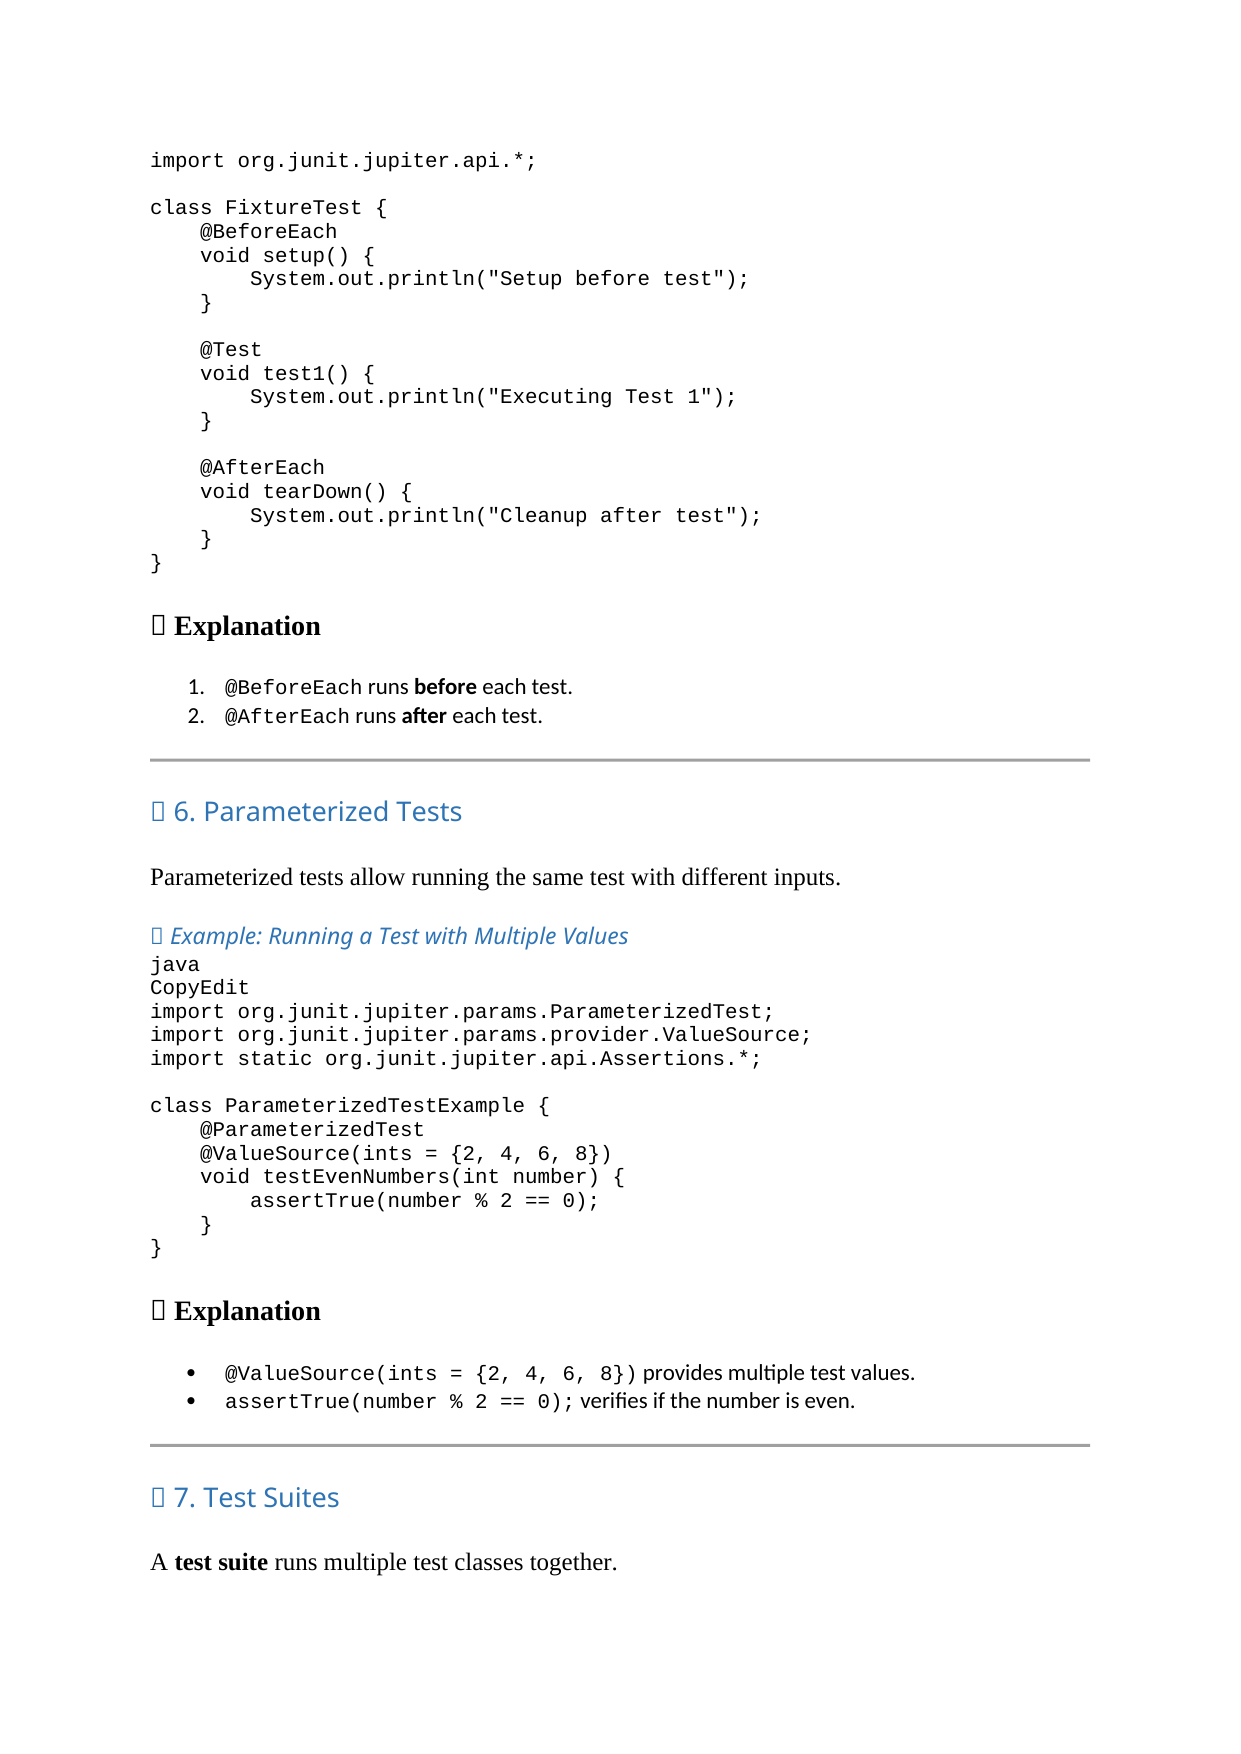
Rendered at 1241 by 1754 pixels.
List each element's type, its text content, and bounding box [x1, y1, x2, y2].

text Parameterized tests allow running the same test with different inputs. [150, 862, 1090, 891]
list @AfterEach runs after each test. [187, 701, 1090, 729]
text } [150, 1214, 1090, 1237]
text } [150, 410, 1090, 434]
text import org.junit.jupiter.params.provider.ValueSource; [150, 1024, 1090, 1048]
subtitle ✅ Explanation [150, 605, 1090, 643]
text System.out.println("Cleanup after test"); [150, 505, 1090, 528]
text import org.junit.jupiter.params.ParameterizedTest; [150, 1001, 1090, 1024]
text System.out.println("Executing Test 1"); [150, 386, 1090, 410]
text @BeforeEach [150, 221, 1090, 244]
text } [150, 528, 1090, 552]
subtitle ✅ Explanation [150, 1290, 1090, 1328]
text } [150, 292, 1090, 316]
text A test suite runs multiple test classes together. [150, 1547, 1090, 1576]
text class ParameterizedTestExample { [150, 1095, 1090, 1119]
text } [150, 1237, 1090, 1261]
subtitle 📌 7. Test Suites [150, 1478, 1090, 1515]
text @ValueSource(ints = {2, 4, 6, 8}) [150, 1143, 1090, 1166]
text } [150, 552, 1090, 576]
list @BeforeEach runs before each test. [187, 672, 1090, 701]
text System.out.println("Setup before test"); [150, 268, 1090, 292]
text import static org.junit.jupiter.api.Assertions.*; [150, 1048, 1090, 1072]
list @ValueSource(ints = {2, 4, 6, 8}) provides multiple test values. [187, 1358, 1090, 1386]
subtitle 📌 6. Parameterized Tests [150, 793, 1090, 830]
list assertTrue(number % 2 == 0); verifies if the number is even. [187, 1386, 1090, 1415]
text java [150, 953, 1090, 977]
text void setup() { [150, 244, 1090, 268]
text assertTrue(number % 2 == 0); [150, 1190, 1090, 1214]
text void tearDown() { [150, 481, 1090, 505]
text @AfterEach [150, 457, 1090, 481]
text void test1() { [150, 363, 1090, 386]
text @Test [150, 339, 1090, 363]
text CopyEdit [150, 977, 1090, 1001]
text @ParameterizedTest [150, 1119, 1090, 1143]
text void testEvenNumbers(int number) { [150, 1166, 1090, 1190]
text class FixtureTest { [150, 197, 1090, 221]
subtitle ✅ Example: Running a Test with Multiple Values [150, 920, 1090, 951]
text import org.junit.jupiter.api.*; [150, 150, 1090, 174]
